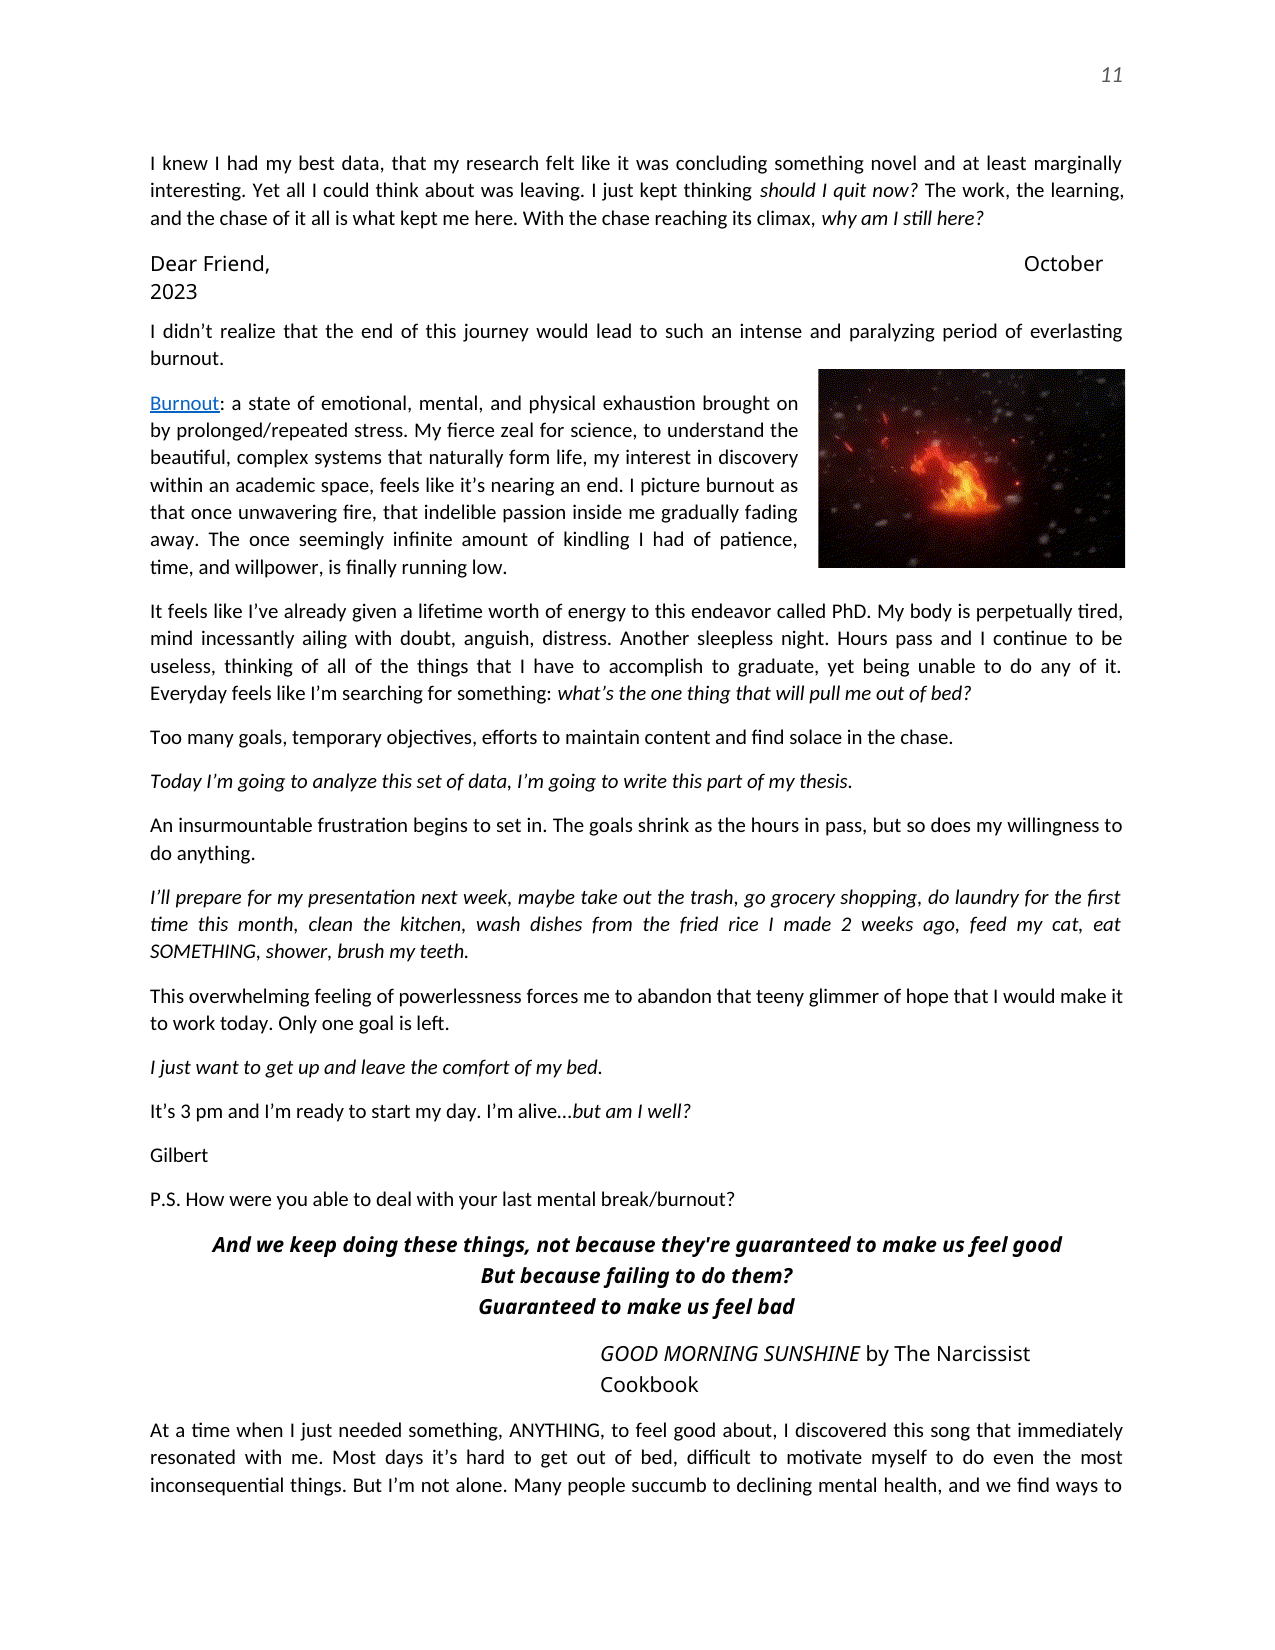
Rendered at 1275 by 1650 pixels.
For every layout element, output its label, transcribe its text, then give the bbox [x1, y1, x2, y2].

text I just want to get up and leave the comfort of my bed. [150, 1054, 1125, 1080]
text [150, 1417, 1125, 1497]
text It’s 3 pm and I’m ready to start my day. I’m alive…but am I well? [150, 1098, 1125, 1124]
text GOOD MORNING SUNSHINE by The Narcissist Cookbook [600, 1339, 1125, 1398]
text I knew I had my best data, that my research felt like it was concluding something novel and at least marginally interesting. Yet all I could think about was leaving. I just kept thinking should I quit now? The work, the learning, and the chase of it all is what kept me here. With the chase reaching its climax, why am I still here? [150, 150, 1125, 230]
text I’ll prepare for my presentation next week, maybe take out the trash, go grocery shopping, do laundry for the first time this month, clean the kitchen, wash dishes from the fried rice I made 2 weeks ago, feed my cat, eat SOMETHING, shower, brush my teeth. [150, 884, 1125, 964]
text I didn’t realize that the end of this journey would lead to such an intense and paralyzing period of everlasting burnout. [150, 318, 1125, 371]
text Gilbert [150, 1142, 1125, 1168]
text This overwhelming feeling of powerlessness forces me to abandon that teeny glimmer of hope that I would make it to work today. Only one goal is left. [150, 983, 1125, 1036]
text It feels like I’ve already given a lifetime worth of energy to this endeavor called PhD. My body is perpetually tired, mind incessantly ailing with doubt, anguish, distress. Another sleepless night. Hours pass and I continue to be useless, thinking of all of the things that I have to accomplish to graduate, yet being unable to do any of it. Everyday feels like I’m searching for something: what’s the one thing that will pull me out of bed? [150, 598, 1125, 706]
text And we keep doing these things, not because they're guaranteed to make us feel good But because failing to do them? Guaranteed to make us feel bad [150, 1231, 1125, 1320]
text P.S. How were you able to deal with your last mental break/burnout? [150, 1186, 1125, 1212]
subtitle Dear Friend, October 2023 [150, 249, 1125, 306]
text An insurmountable frustration begins to set in. The goals shrink as the hours in pass, but so does my willingness to do anything. [150, 812, 1125, 865]
text Too many goals, temporary objectives, efforts to maintain content and find solace in the chase. [150, 724, 1125, 750]
text Today I’m going to analyze this set of data, I’m going to write this part of my thesis. [150, 768, 1125, 794]
picture [818, 369, 1125, 568]
